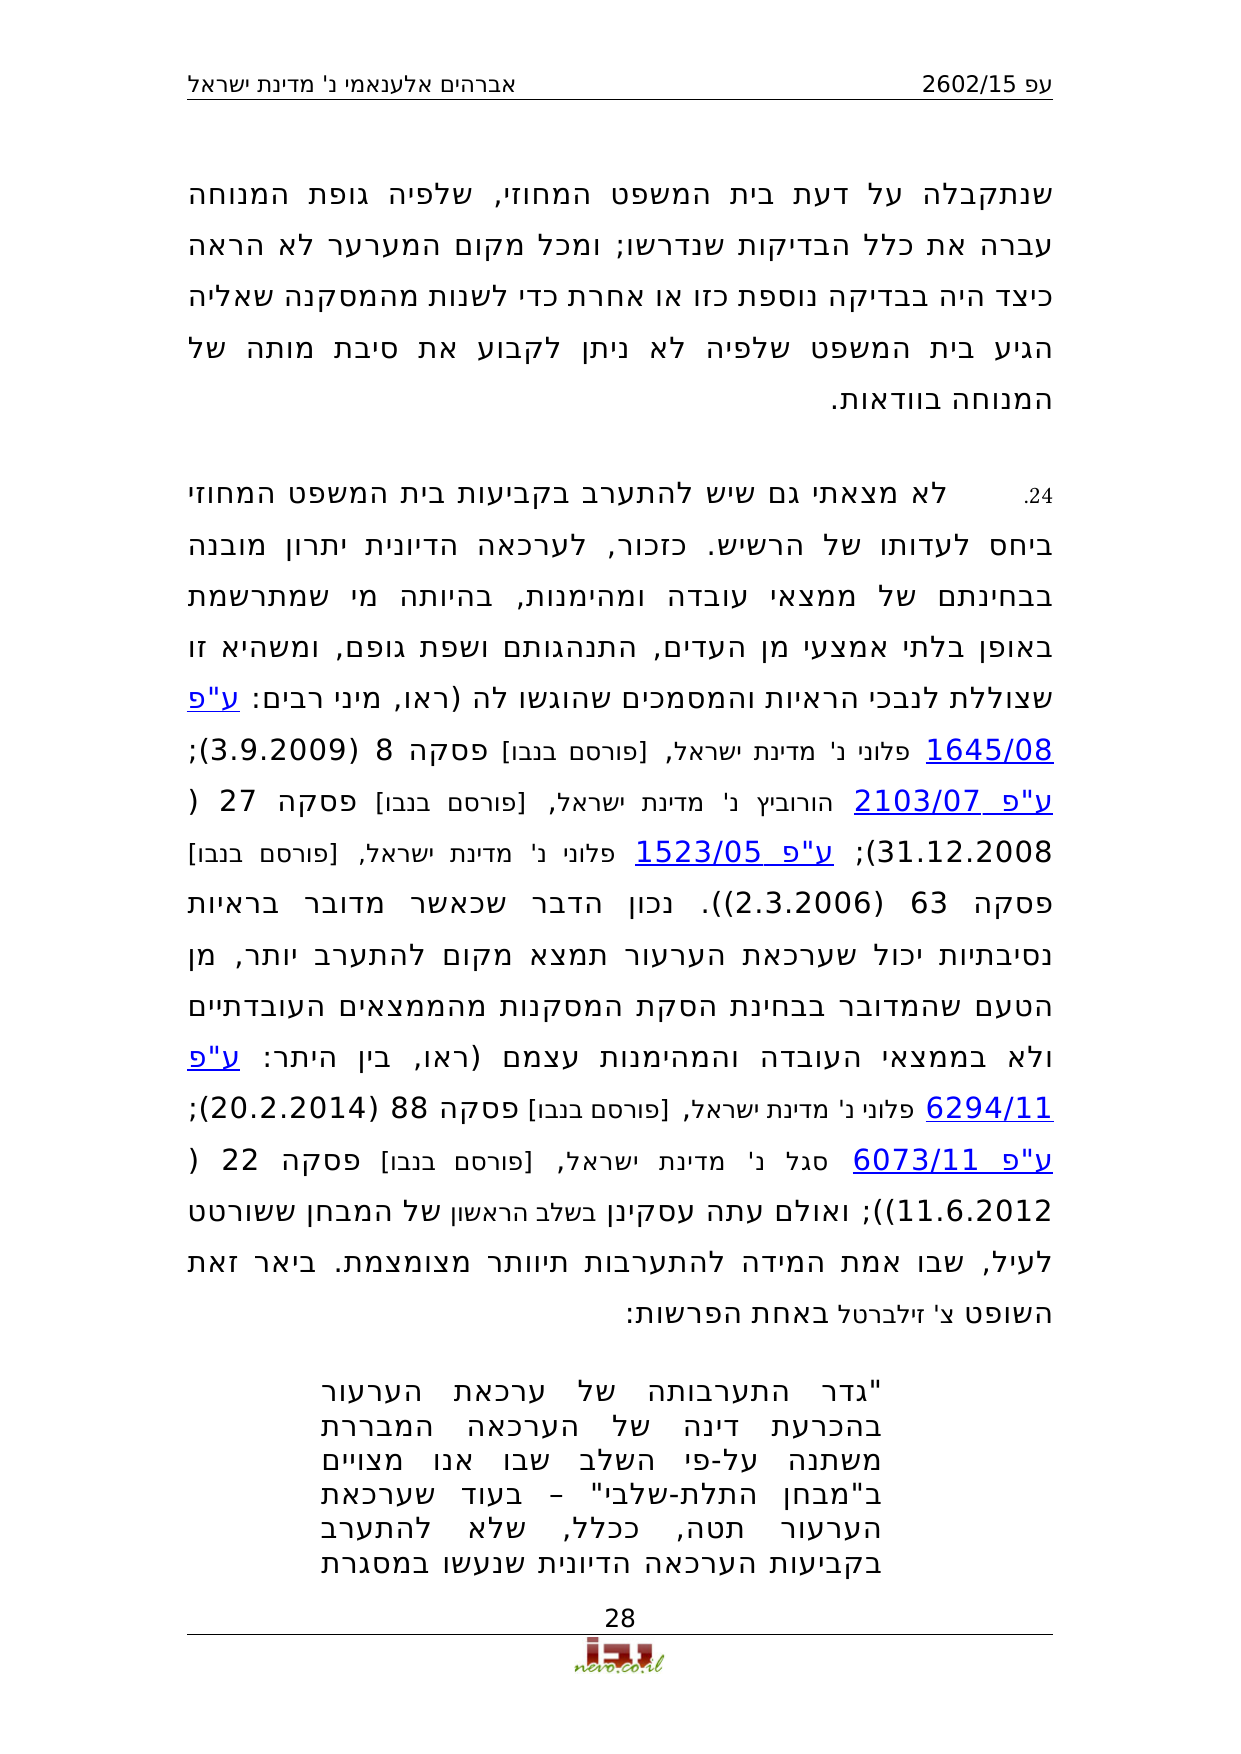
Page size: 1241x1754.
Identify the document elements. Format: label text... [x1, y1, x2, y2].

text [321, 1374, 882, 1580]
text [187, 177, 1053, 416]
text 24. לא מצאתי גם שיש להתערב בקביעות בית המשפט המחוזי ביחס לעדותו של הרשיש. כזכור, לערכאה הדיונית יתרון מובנה בבחינתם של ממצאי עובדה ומהימנות, בהיותה מי שמתרשמת באופן בלתי אמצעי מן העדים, התנהגותם ושפת גופם, ומשהיא זו שצוללת לנבכי הראיות והמסמכים שהוגשו לה (ראו, מיני רבים: ע"פ 1645/08 פלוני נ' מדינת ישראל, [פורסם בנבו] פסקה 8 (3.9.2009); ע"פ 2103/07 הורוביץ נ' מדינת ישראל, [פורסם בנבו] פסקה 27 (31.12.2008); ע"פ 1523/05 פלוני נ' מדינת ישראל, [פורסם בנבו] פסקה 63 (2.3.2006)). נכון הדבר שכאשר מדובר בראיות נסיבתיות יכול שערכאת הערעור תמצא מקום להתערב יותר, מן הטעם שהמדובר בבחינת הסקת המסקנות מהממצאים העובדתיים ולא בממצאי העובדה והמהימנות עצמם (ראו, בין היתר: ע"פ 6294/11 פלוני נ' מדינת ישראל, [פורסם בנבו] פסקה 88 (20.2.2014); ע"פ 6073/11‏ סגל נ' מדינת ישראל, [פורסם בנבו] פסקה 22 (11.6.2012)); ואולם עתה עסקינן בשלב הראשון של המבחן ששורטט לעיל, שבו אמת המידה להתערבות תיוותר מצומצמת. ביאר זאת השופט צ' זילברטל באחת הפרשות: [187, 477, 1053, 1331]
picture [574, 1637, 666, 1674]
